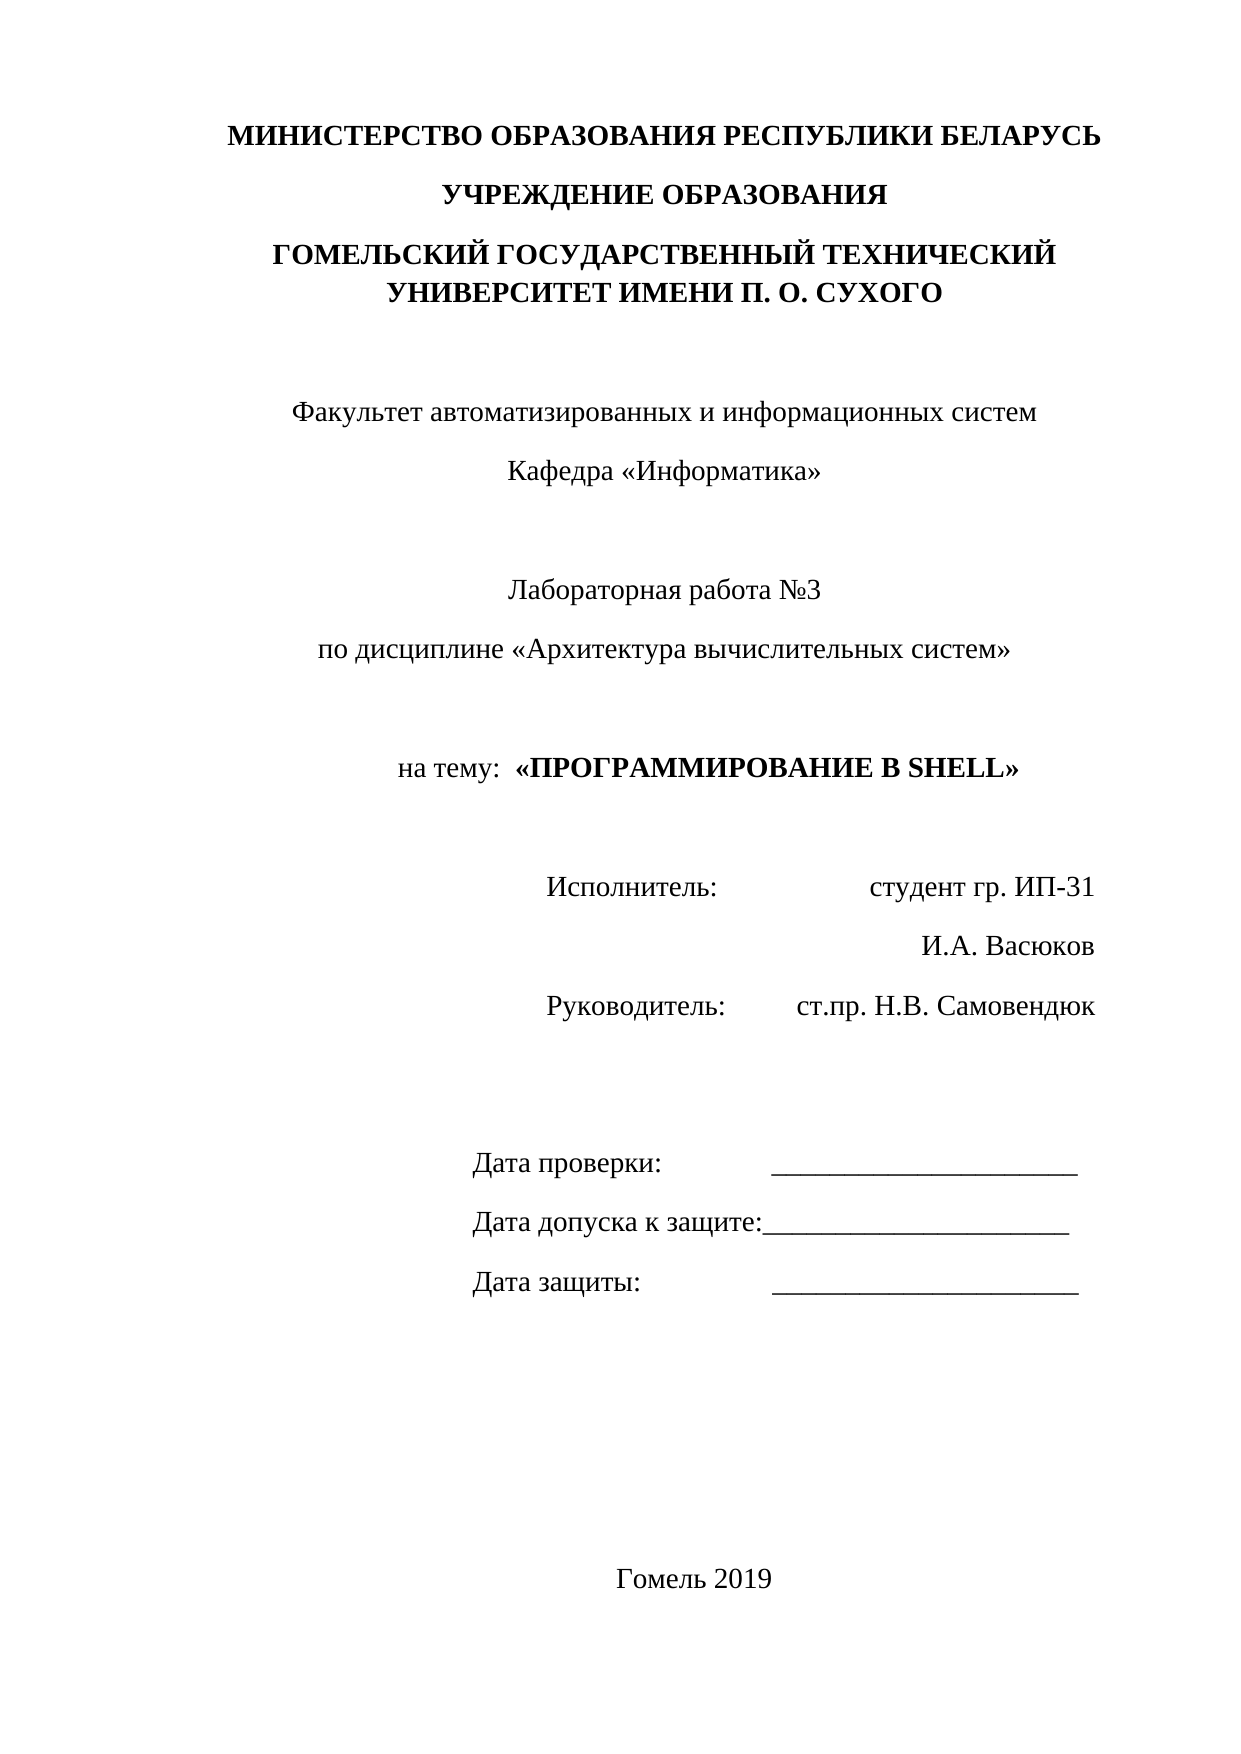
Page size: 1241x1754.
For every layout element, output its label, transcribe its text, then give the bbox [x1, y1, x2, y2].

text на тему: «Программирование в Shell» [251, 750, 1167, 784]
text Исполнитель: студент гр. ИП-31 [546, 869, 1152, 903]
text Дата защиты: _____________________ [398, 1264, 1152, 1297]
text И.А. Васюков [767, 928, 1152, 962]
text Дата допуска к защите:_____________________ [398, 1204, 1152, 1238]
text Кафедра «Информатика» [177, 453, 1152, 487]
text Дата проверки: _____________________ [398, 1145, 1152, 1179]
text Лабораторная работа №3 [177, 572, 1152, 606]
text по дисциплине «Архитектура вычислительных систем» [177, 632, 1152, 665]
text МИНИСТЕРСТВО ОБРАЗОВАНИЯ РЕСПУБЛИКИ БЕЛАРУСЬ [177, 118, 1152, 152]
text Факультет автоматизированных и информационных систем [177, 394, 1152, 428]
text Руководитель: ст.пр. Н.В. Самовендюк [546, 988, 1152, 1060]
text ГОМЕЛЬСКИЙ ГОСУДАРСТВЕННЫЙ ТЕХНИЧЕСКИЙ УНИВЕРСИТЕТ ИМЕНИ П. О. СУХОГО [177, 237, 1152, 309]
text УЧРЕЖДЕНИЕ ОБРАЗОВАНИЯ [177, 177, 1152, 211]
text Гомель 2019 [177, 1561, 1152, 1594]
